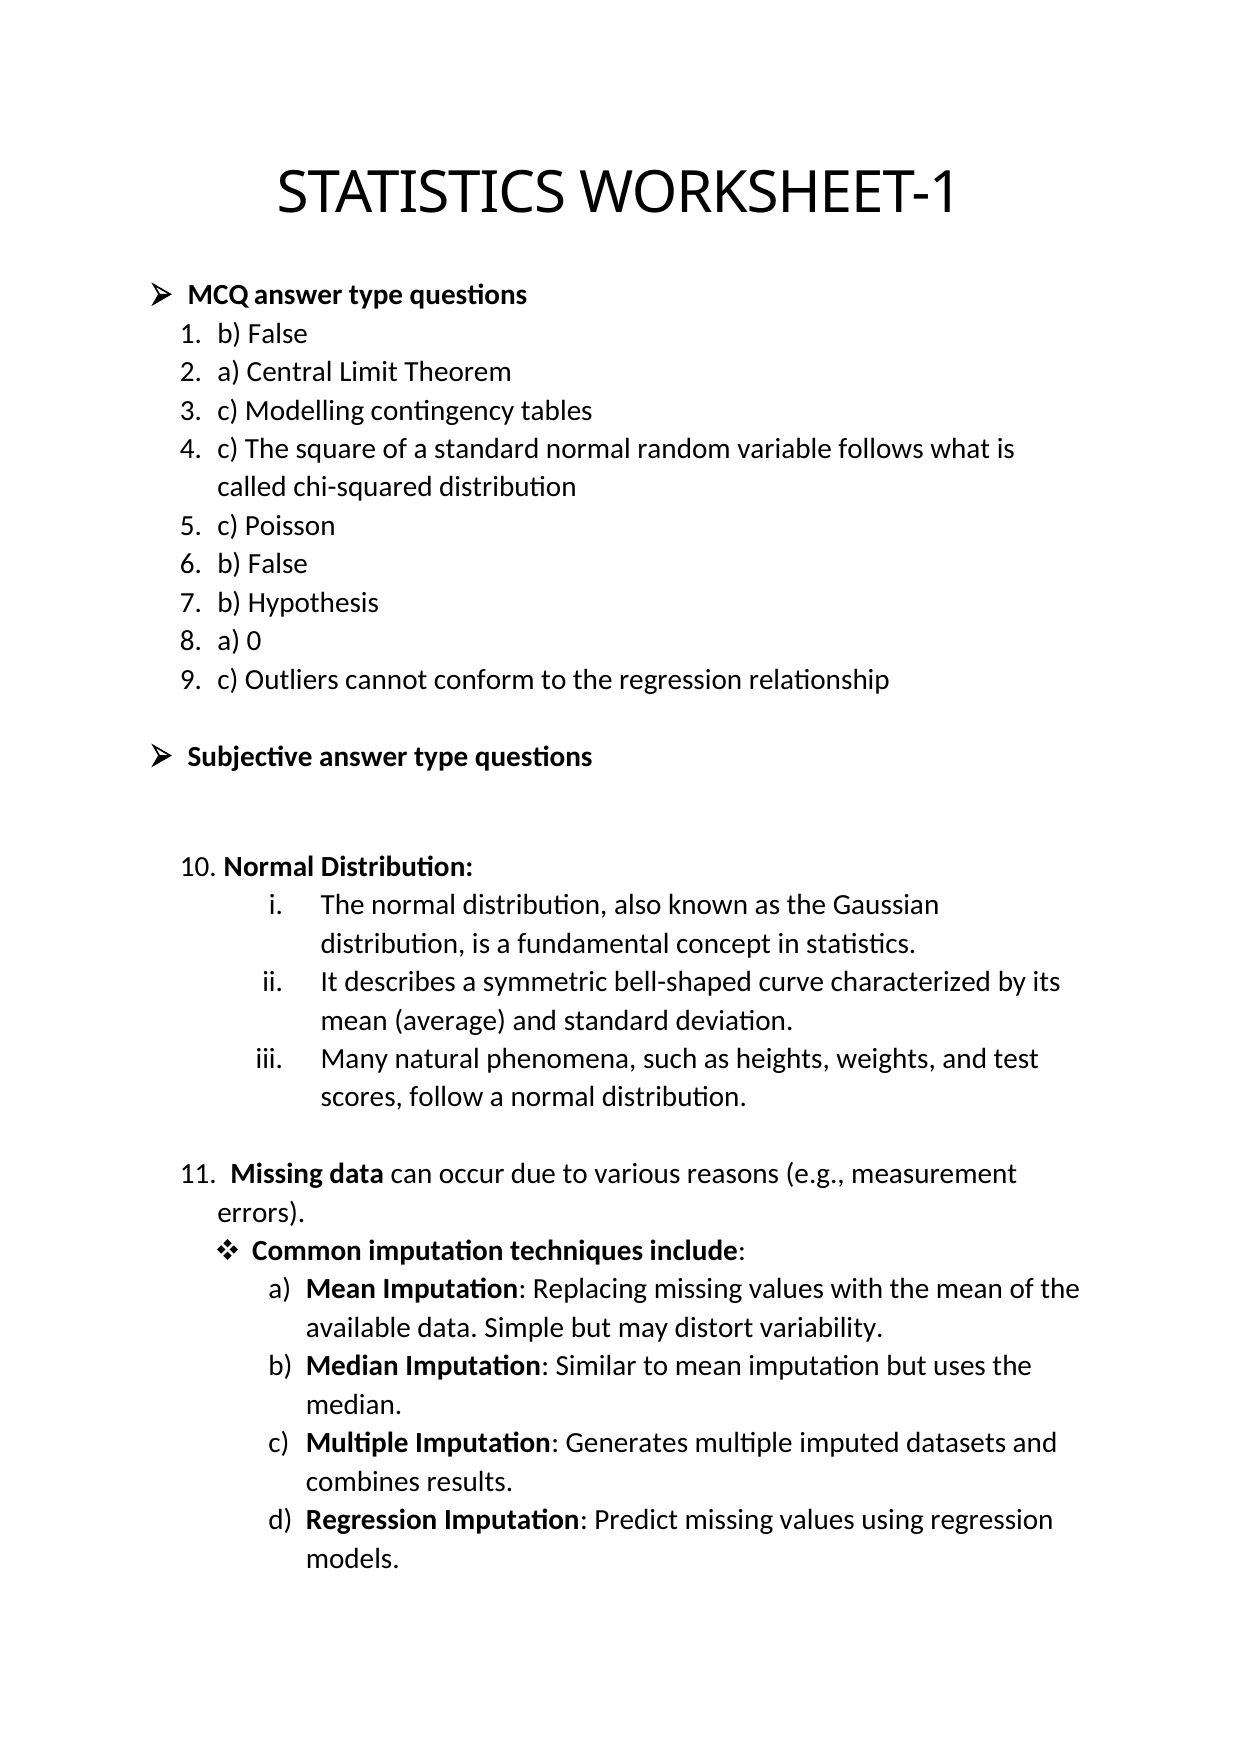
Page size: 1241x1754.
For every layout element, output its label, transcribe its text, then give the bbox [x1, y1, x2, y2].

list Multiple Imputation: Generates multiple imputed datasets and combines results. [268, 1424, 1090, 1498]
list a) 0 [179, 622, 1090, 658]
list Mean Imputation: Replacing missing values with the mean of the available data. Simple but may distort variability. [268, 1271, 1090, 1345]
list c) The square of a standard normal random variable follows what is called chi-squared distribution [179, 430, 1090, 504]
list Common imputation techniques include: [214, 1232, 1090, 1268]
list It describes a symmetric bell-shaped curve characterized by its mean (average) and standard deviation. [283, 963, 1090, 1037]
list b) Hypothesis [179, 584, 1090, 619]
list Many natural phenomena, such as heights, weights, and test scores, follow a normal distribution. [283, 1040, 1090, 1114]
list The normal distribution, also known as the Gaussian distribution, is a fundamental concept in statistics. [283, 886, 1090, 960]
list c) Modelling contingency tables [179, 392, 1090, 427]
list MCQ answer type questions [150, 276, 1090, 312]
title STATISTICS WORKSHEET-1 [150, 150, 1090, 229]
list a) Central Limit Theorem [179, 353, 1090, 389]
list b) False [179, 545, 1090, 581]
list Missing data can occur due to various reasons (e.g., measurement errors). [179, 1155, 1090, 1229]
list b) False [179, 315, 1090, 350]
list c) Poisson [179, 507, 1090, 543]
list c) Outliers cannot conform to the regression relationship [179, 661, 1090, 696]
list Subjective answer type questions [150, 738, 1090, 773]
list Regression Imputation: Predict missing values using regression models. [268, 1501, 1090, 1575]
list Median Imputation: Similar to mean imputation but uses the median. [268, 1347, 1090, 1422]
list Normal Distribution: [179, 848, 1090, 883]
